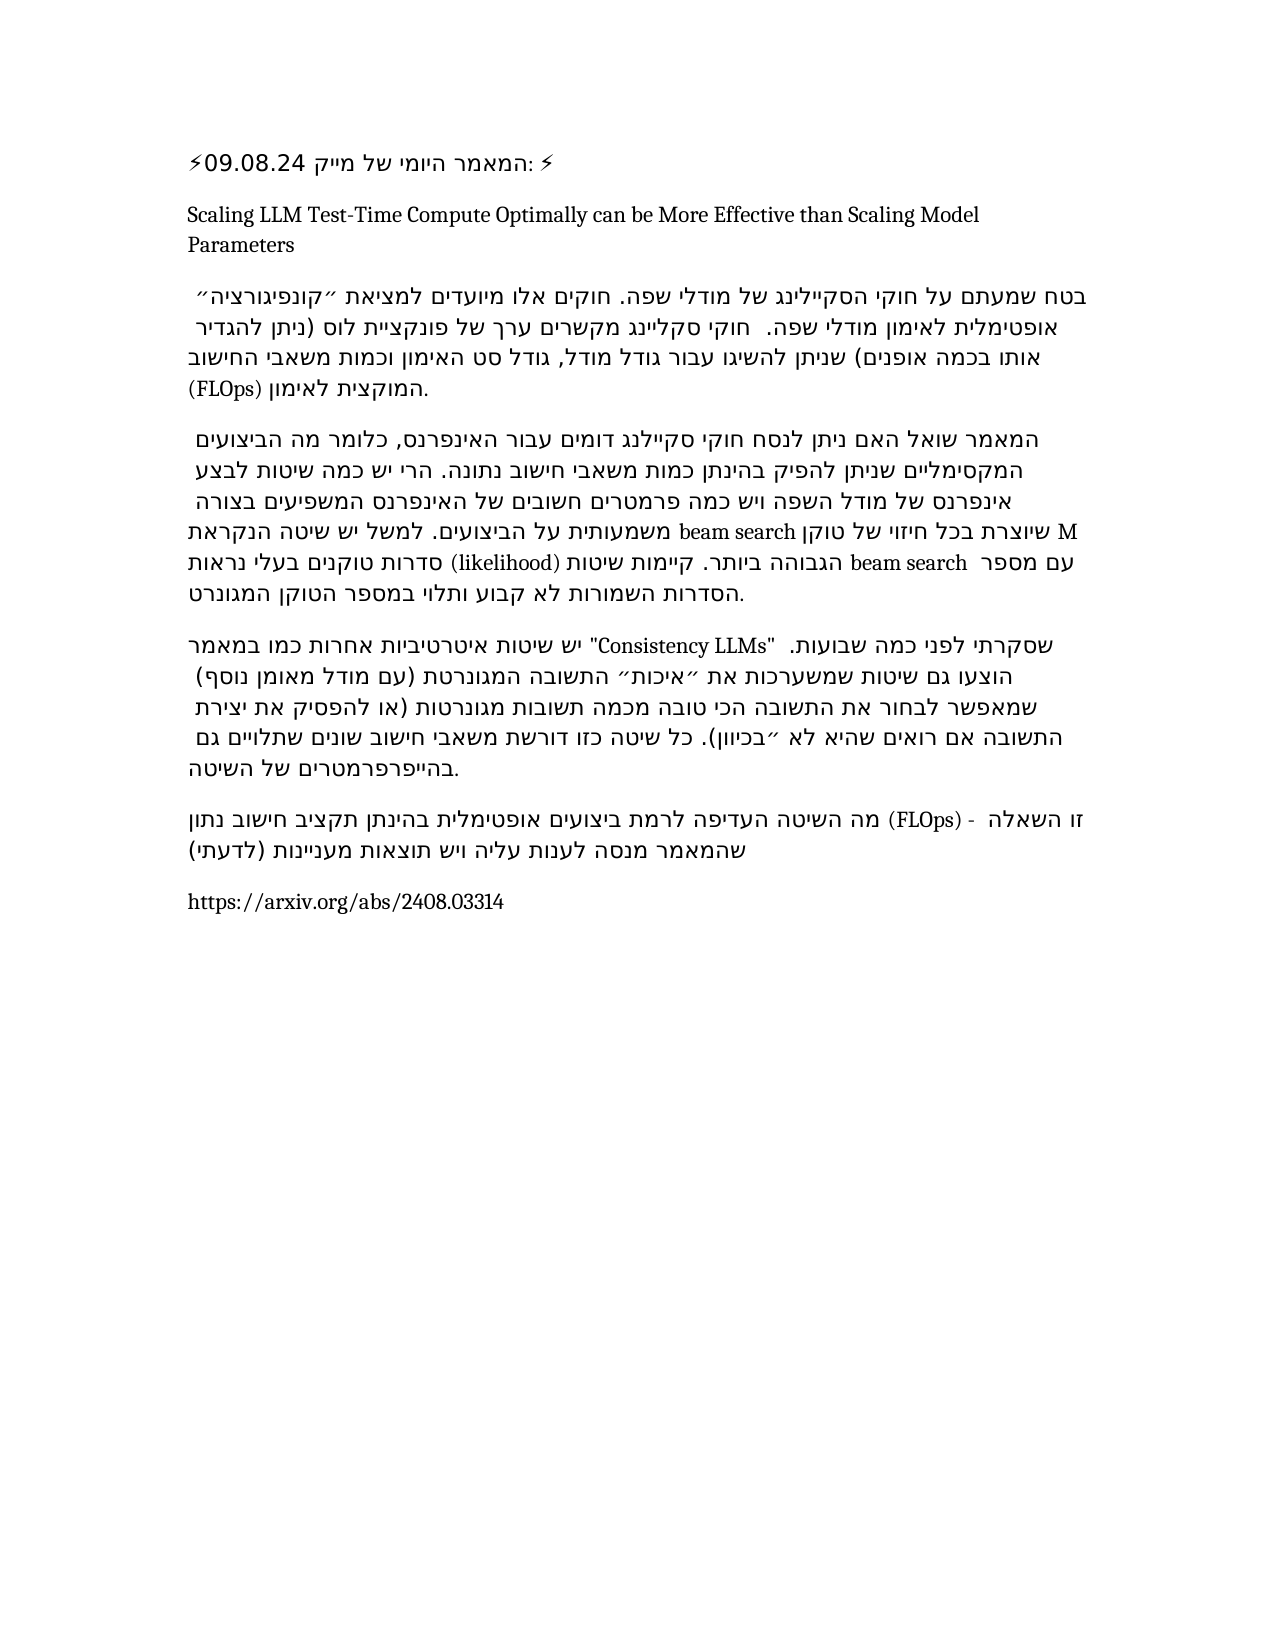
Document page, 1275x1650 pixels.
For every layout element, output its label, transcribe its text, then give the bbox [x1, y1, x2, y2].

text ⚡️🚀המאמר היומי של מייק 09.08.24: ⚡️🚀 [187, 150, 1087, 177]
text מה השיטה העדיפה לרמת ביצועים אופטימלית בהינתן תקציב חישוב נתון (FLOps) - זו השאלה שהמאמר מנסה לענות עליה ויש תוצאות מעניינות (לדעתי) [187, 807, 1087, 864]
text המאמר שואל האם ניתן לנסח חוקי סקיילנג דומים עבור האינפרנס, כלומר מה הביצועים המקסימליים שניתן להפיק בהינתן כמות משאבי חישוב נתונה. הרי יש כמה שיטות לבצע אינפרנס של מודל השפה ויש כמה פרמטרים חשובים של האינפרנס המשפיעים בצורה משמעותית על הביצועים. למשל יש שיטה הנקראת beam search שיוצרת בכל חיזוי של טוקן M סדרות טוקנים בעלי נראות (likelihood) הגבוהה ביותר. קיימות שיטות beam search עם מספר הסדרות השמורות לא קבוע ותלוי במספר הטוקן המגונרט. [187, 427, 1087, 607]
text בטח שמעתם על חוקי הסקיילינג של מודלי שפה. חוקים אלו מיועדים למציאת ״קונפיגורציה״ אופטימלית לאימון מודלי שפה. חוקי סקליינג מקשרים ערך של פונקציית לוס (ניתן להגדיר אותו בכמה אופנים) שניתן להשיגו עבור גודל מודל, גודל סט האימון וכמות משאבי החישוב (FLOps) המוקצית לאימון. [187, 283, 1087, 402]
text https://arxiv.org/abs/2408.03314 [187, 889, 1087, 915]
text יש שיטות איטרטיביות אחרות כמו במאמר "Consistency LLMs" שסקרתי לפני כמה שבועות. הוצעו גם שיטות שמשערכות את ״איכות״ התשובה המגונרטת (עם מודל מאומן נוסף) שמאפשר לבחור את התשובה הכי טובה מכמה תשובות מגונרטות (או להפסיק את יצירת התשובה אם רואים שהיא לא ״בכיוון). כל שיטה כזו דורשת משאבי חישוב שונים שתלויים גם בהייפרפרמטרים של השיטה. [187, 632, 1087, 782]
text Scaling LLM Test-Time Compute Optimally can be More Effective than Scaling Model Parameters [187, 202, 1087, 258]
